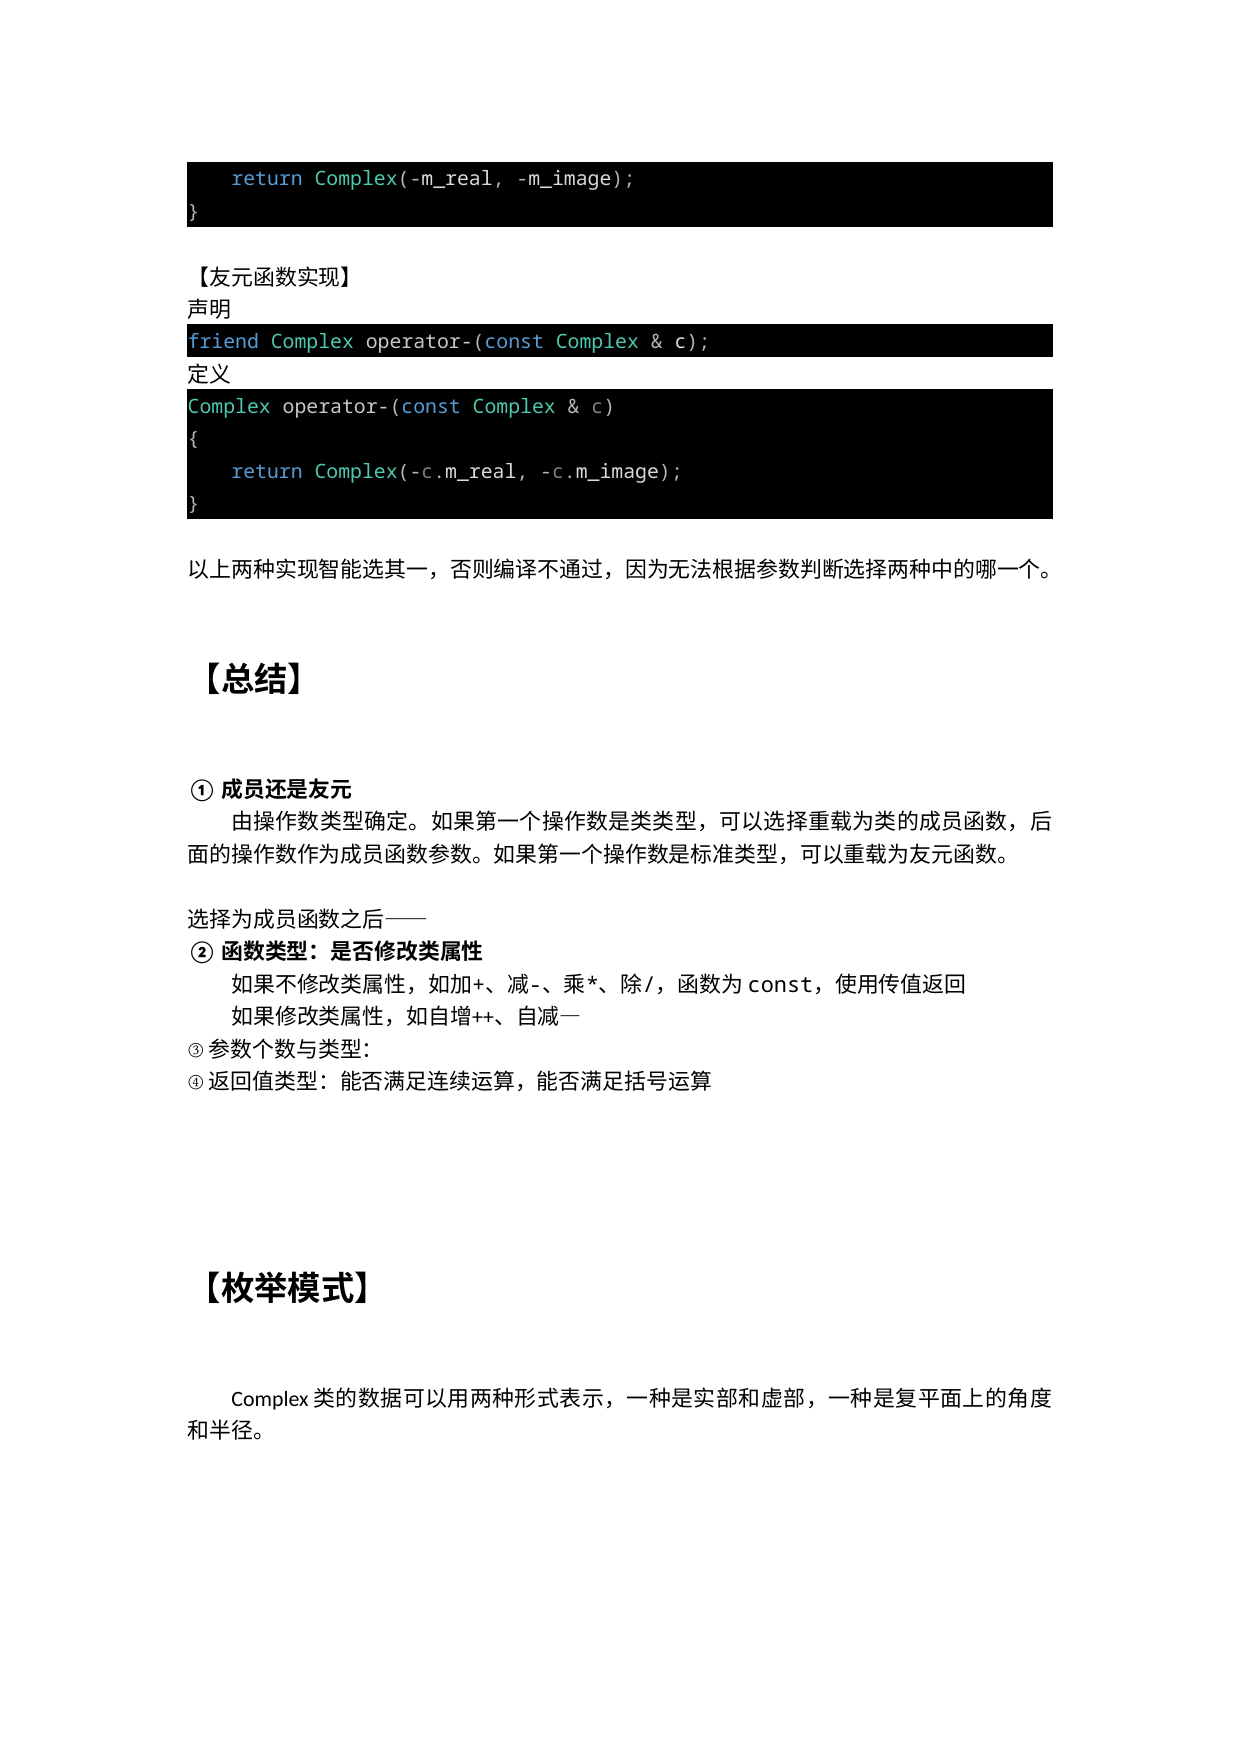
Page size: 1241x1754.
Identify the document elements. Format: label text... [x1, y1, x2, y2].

text 【友元函数实现】 [187, 259, 1053, 292]
text 声明 [187, 292, 1053, 324]
text Complex operator-(const Complex & c) [187, 389, 1053, 422]
text ①成员还是友元 [187, 771, 1053, 804]
subtitle 【枚举模式】 [187, 1253, 1053, 1318]
subtitle 【总结】 [187, 644, 1053, 709]
text } [187, 194, 1053, 227]
text return Complex(-c.m_real, -c.m_image); [187, 454, 1053, 487]
text ④返回值类型：能否满足连续运算，能否满足括号运算 [187, 1064, 1053, 1096]
text } [187, 487, 1053, 519]
text 由操作数类型确定。如果第一个操作数是类类型，可以选择重载为类的成员函数，后面的操作数作为成员函数参数。如果第一个操作数是标准类型，可以重载为友元函数。 [187, 804, 1053, 869]
text ③参数个数与类型： [187, 1031, 1053, 1064]
text 如果不修改类属性，如加+、减-、乘*、除/，函数为const，使用传值返回 [187, 966, 1053, 999]
text friend Complex operator-(const Complex & c); [187, 324, 1053, 357]
text return Complex(-m_real, -m_image); [187, 162, 1053, 194]
text 以上两种实现智能选其一，否则编译不通过，因为无法根据参数判断选择两种中的哪一个。 [187, 552, 1053, 584]
text 定义 [187, 357, 1053, 389]
text Complex类的数据可以用两种形式表示，一种是实部和虚部，一种是复平面上的角度和半径。 [187, 1381, 1053, 1446]
text { [187, 422, 1053, 454]
text 如果修改类属性，如自增++、自减— [187, 999, 1053, 1031]
text ②函数类型：是否修改类属性 [187, 934, 1053, 966]
text 选择为成员函数之后—— [187, 901, 1053, 934]
